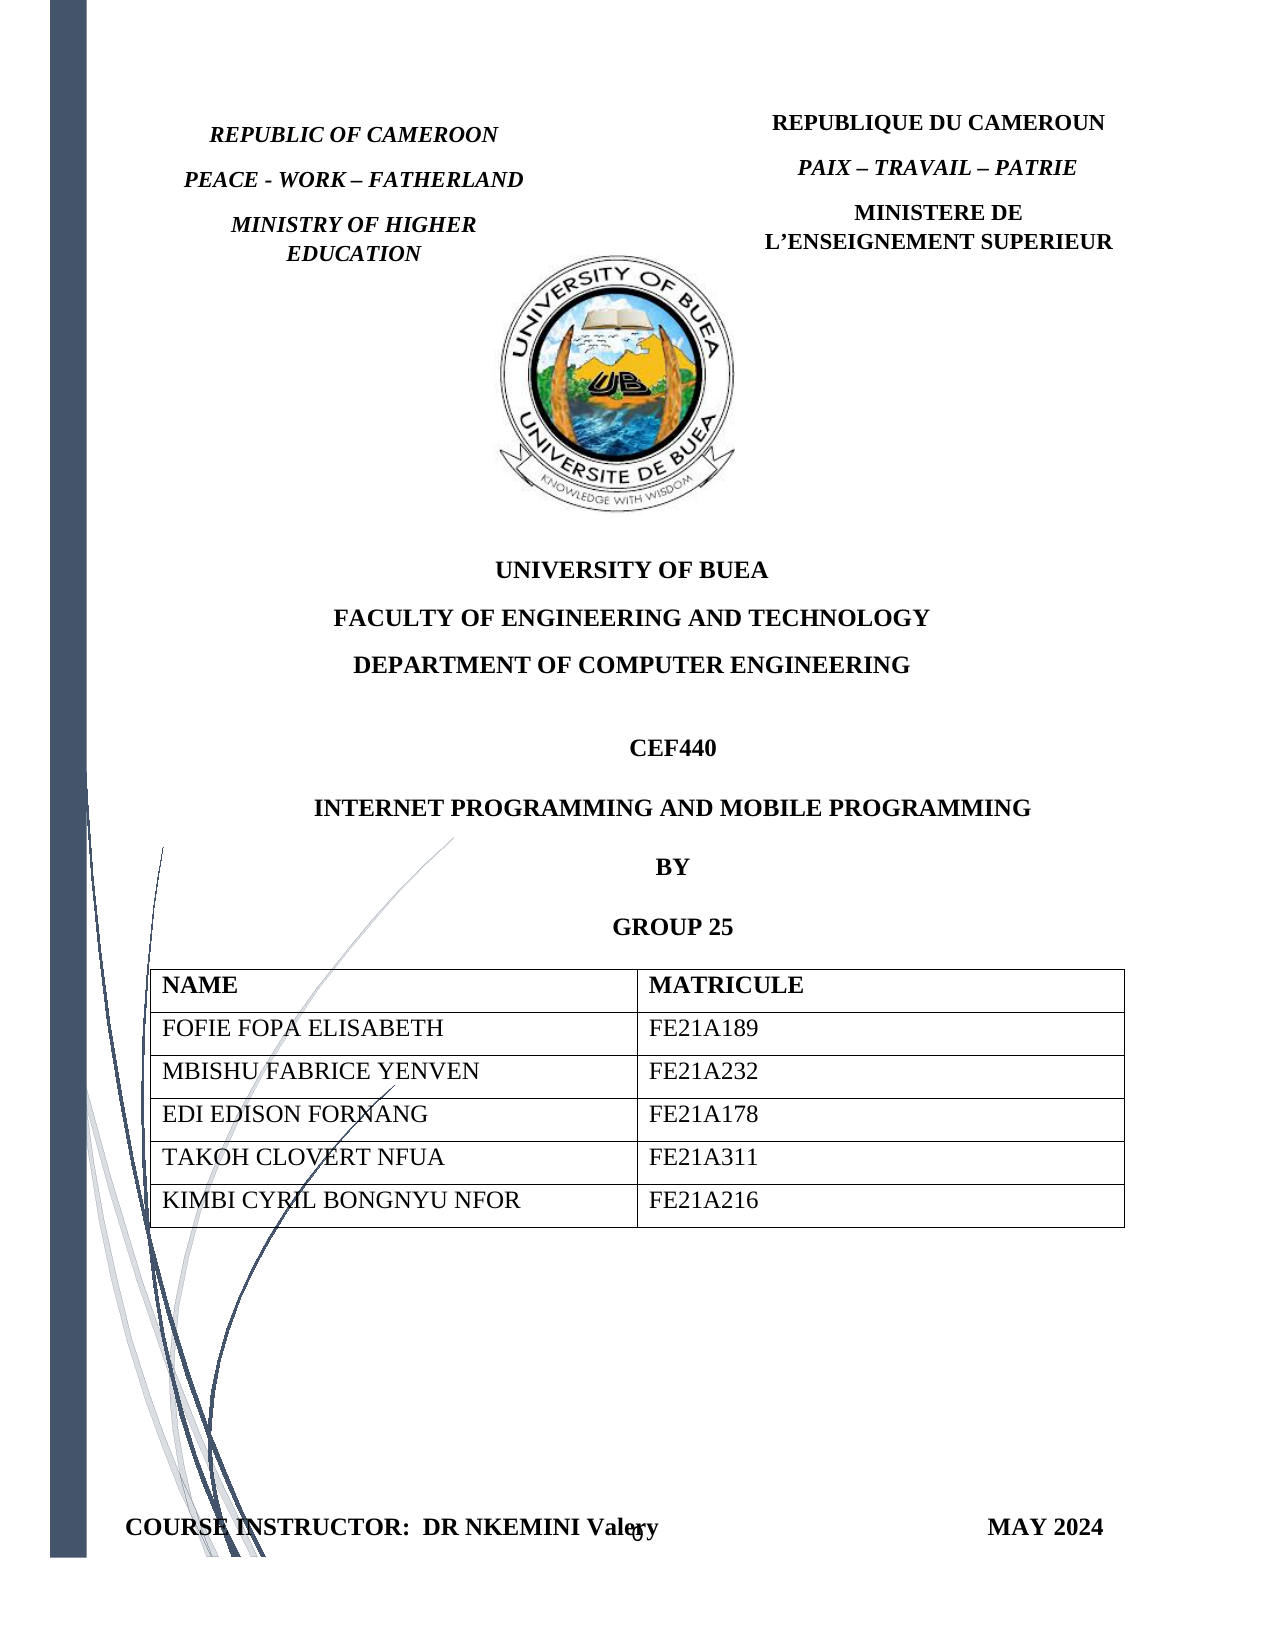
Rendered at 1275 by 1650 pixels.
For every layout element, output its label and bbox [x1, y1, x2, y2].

picture [484, 255, 750, 515]
